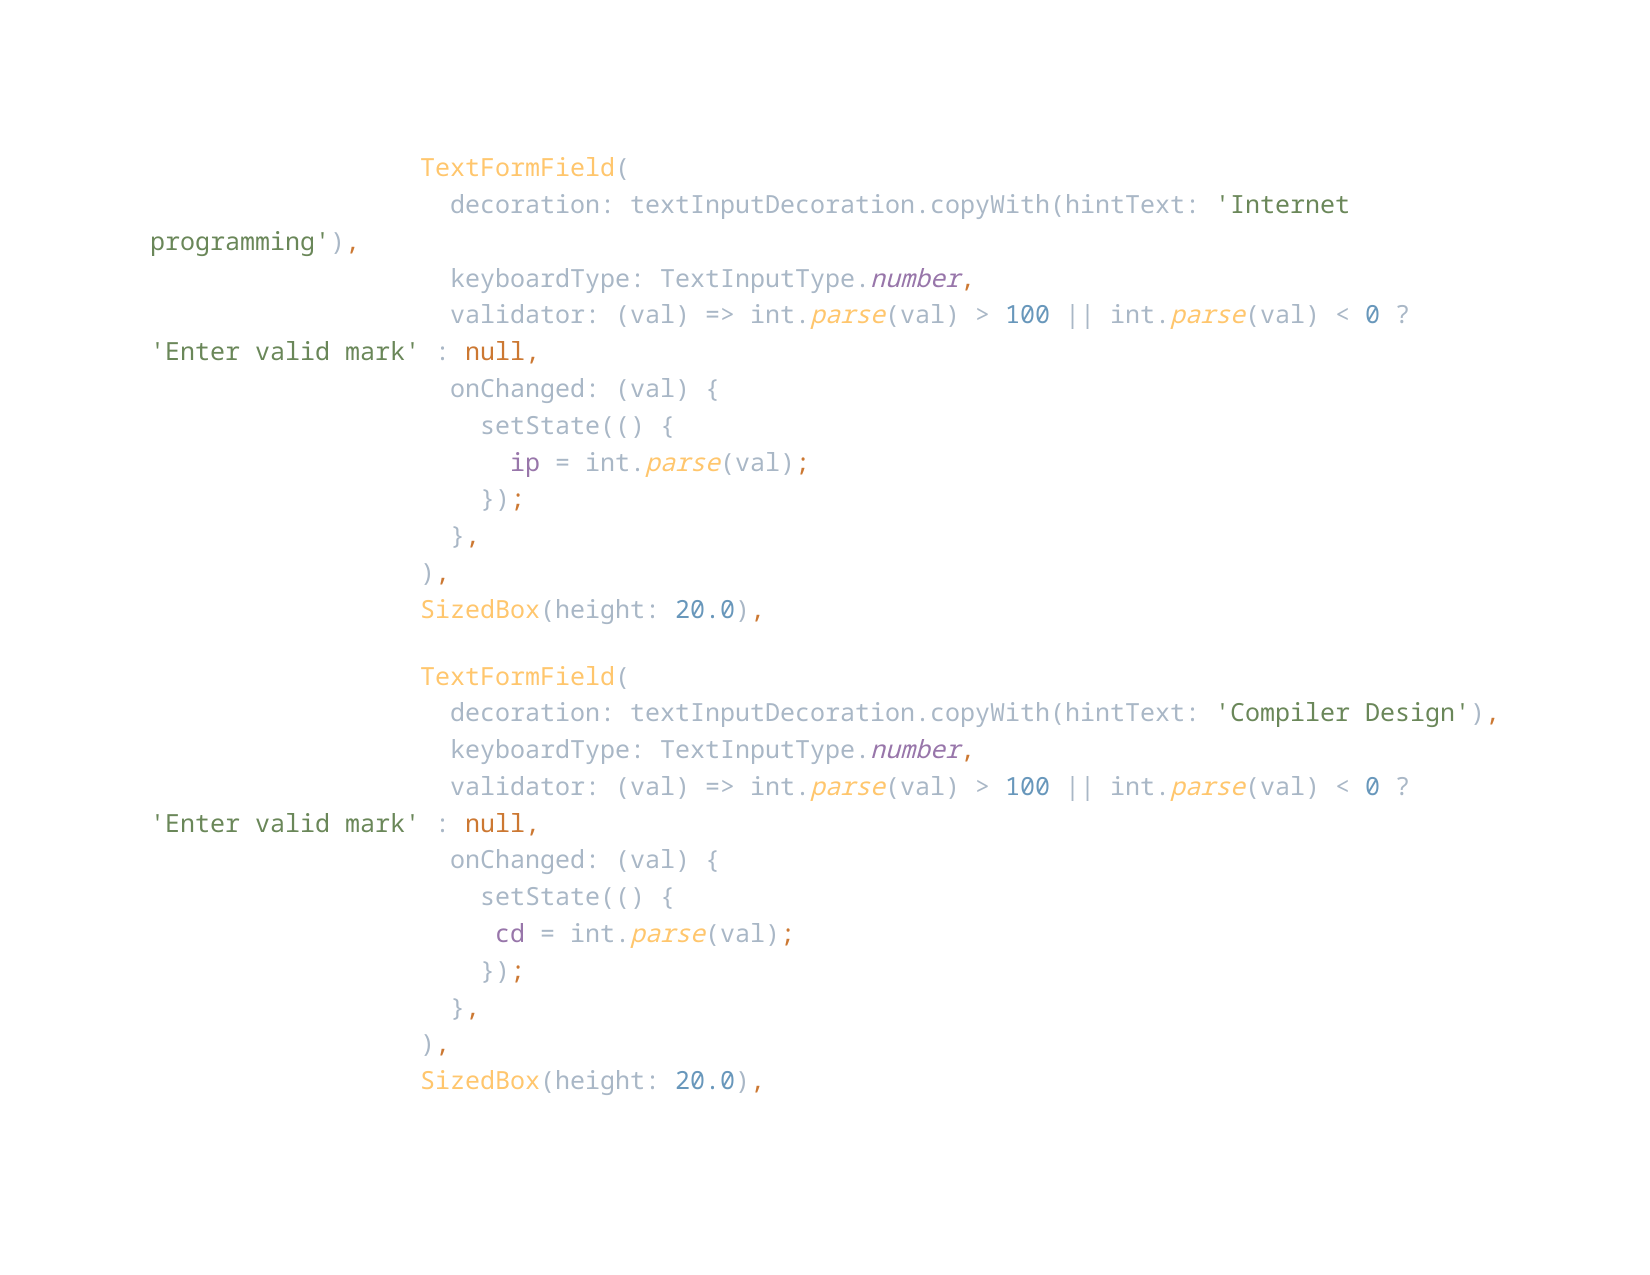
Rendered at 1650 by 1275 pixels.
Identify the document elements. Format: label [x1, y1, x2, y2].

text [150, 150, 1500, 1097]
